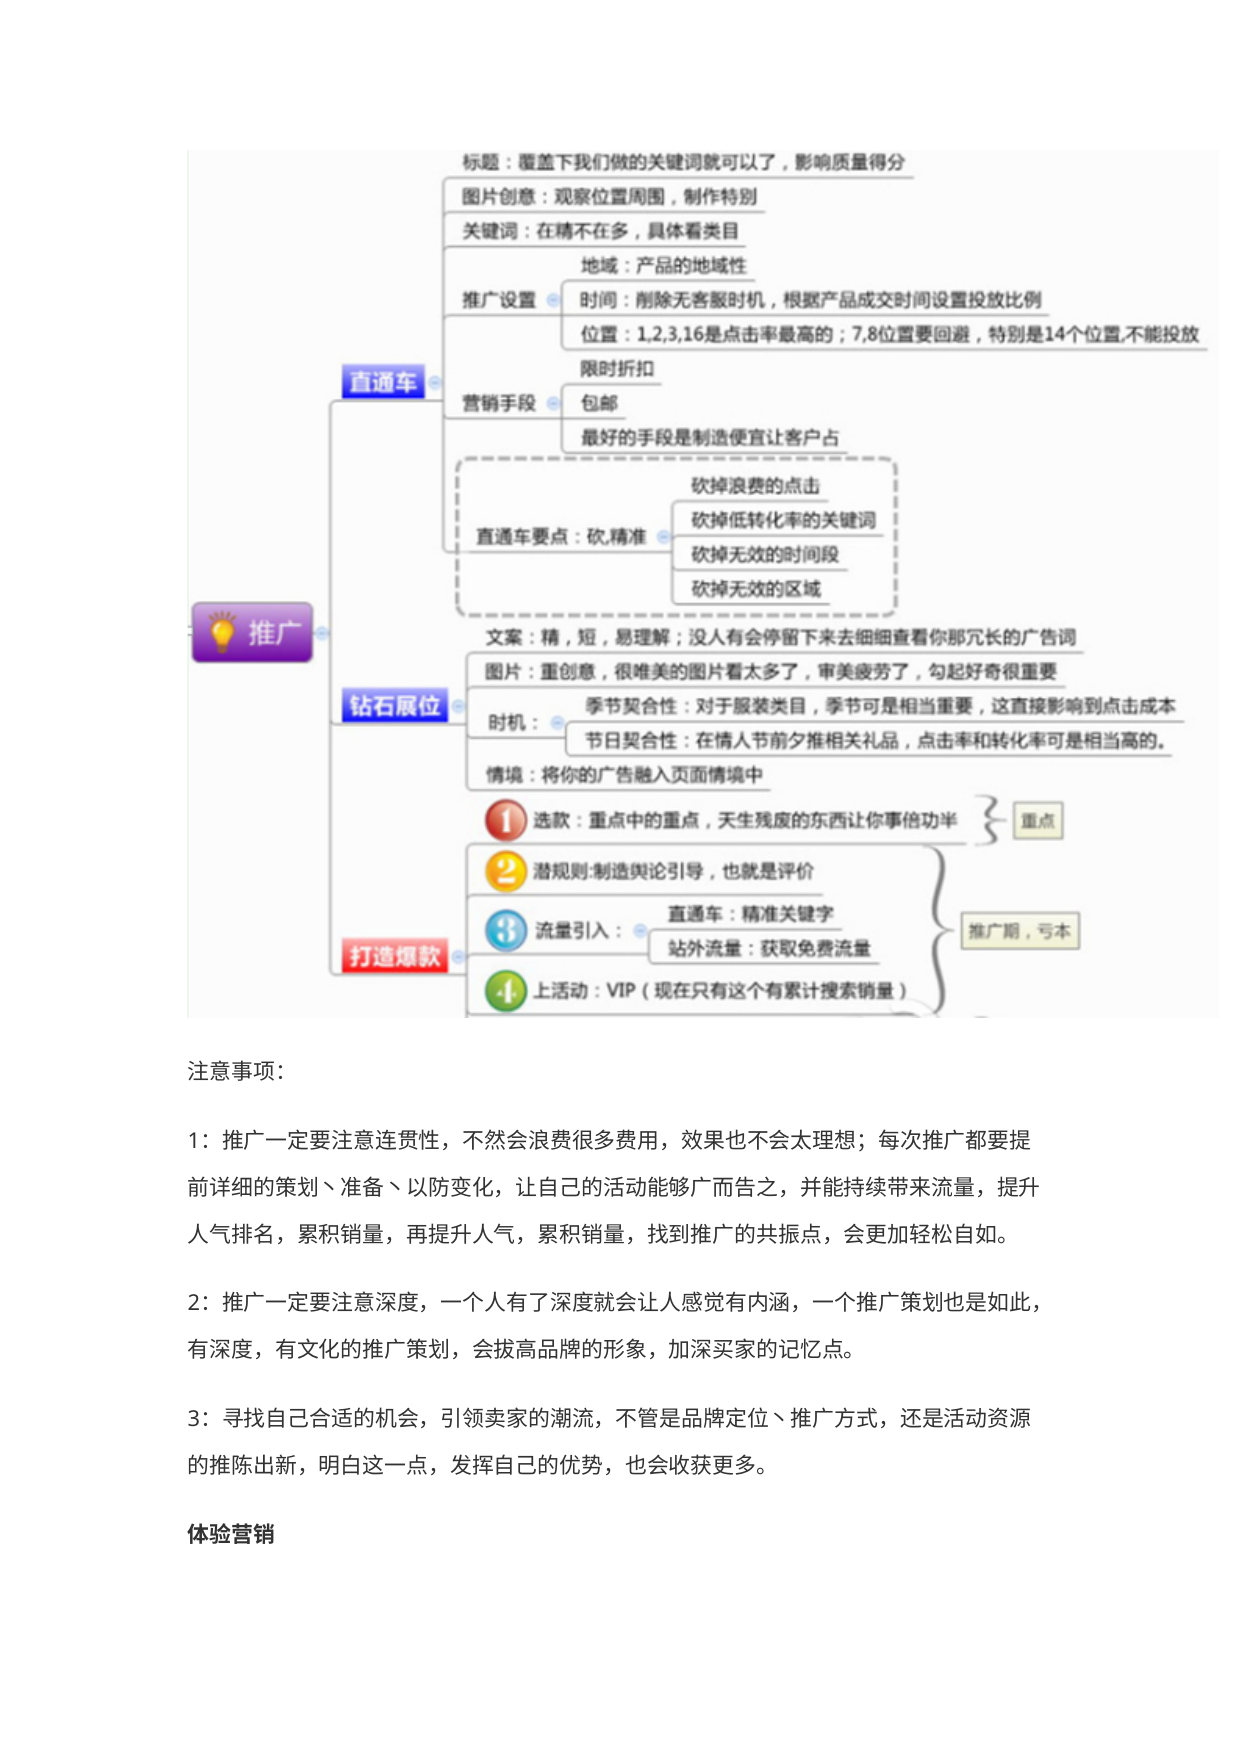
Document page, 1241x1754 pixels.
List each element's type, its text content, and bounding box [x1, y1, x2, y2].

text 注意事项： [187, 1039, 1053, 1086]
text 2：推广一定要注意深度，一个人有了深度就会让人感觉有内涵，一个推广策划也是如此，有深度，有文化的推广策划，会拔高品牌的形象，加深买家的记忆点。 [187, 1270, 1053, 1364]
text 体验营销 [187, 1502, 1053, 1548]
text 1：推广一定要注意连贯性，不然会浪费很多费用，效果也不会太理想；每次推广都要提前详细的策划丶准备丶以防变化，让自己的活动能够广而告之，并能持续带来流量，提升人气排名，累积销量，再提升人气，累积销量，找到推广的共振点，会更加轻松自如。 [187, 1108, 1053, 1248]
picture [187, 150, 1219, 1018]
text 3：寻找自己合适的机会，引领卖家的潮流，不管是品牌定位丶推广方式，还是活动资源的推陈出新，明白这一点，发挥自己的优势，也会收获更多。 [187, 1386, 1053, 1480]
